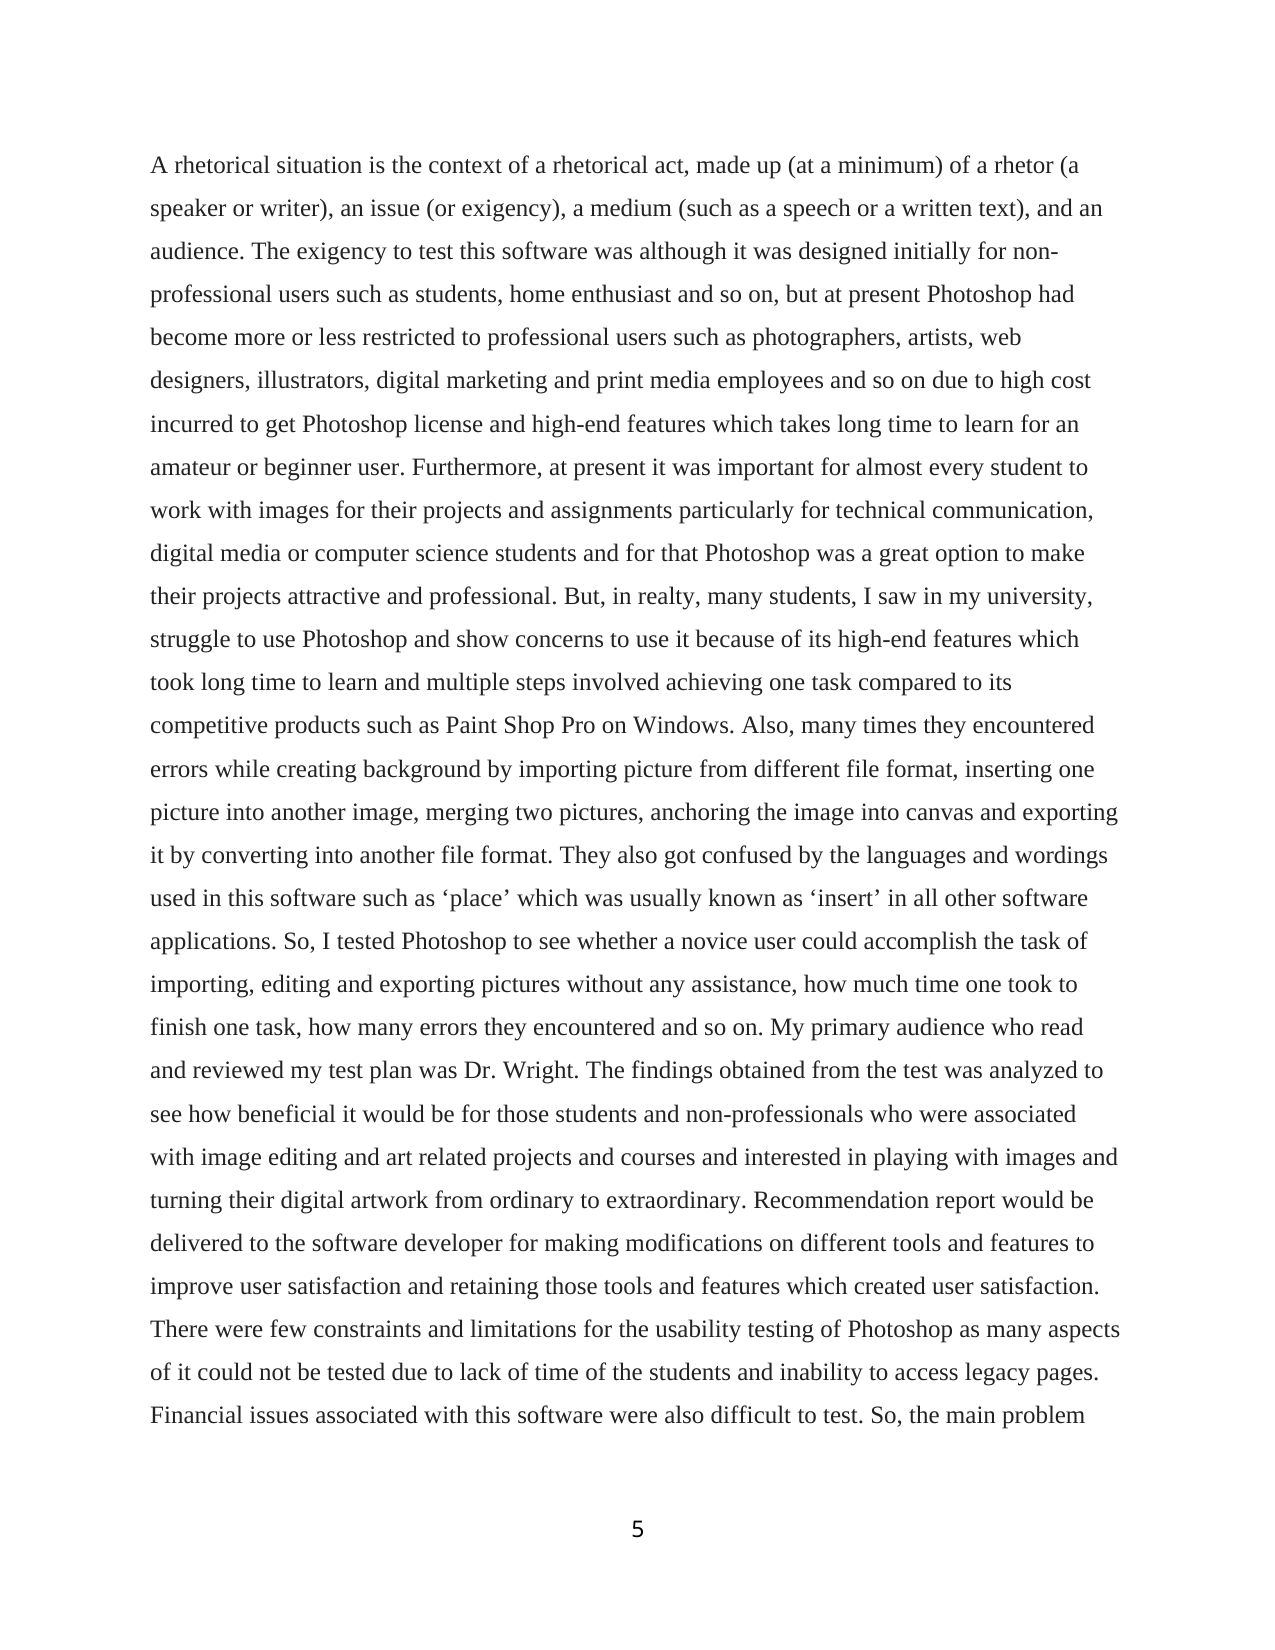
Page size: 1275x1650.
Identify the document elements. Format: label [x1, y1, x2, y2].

text [150, 150, 1125, 1429]
